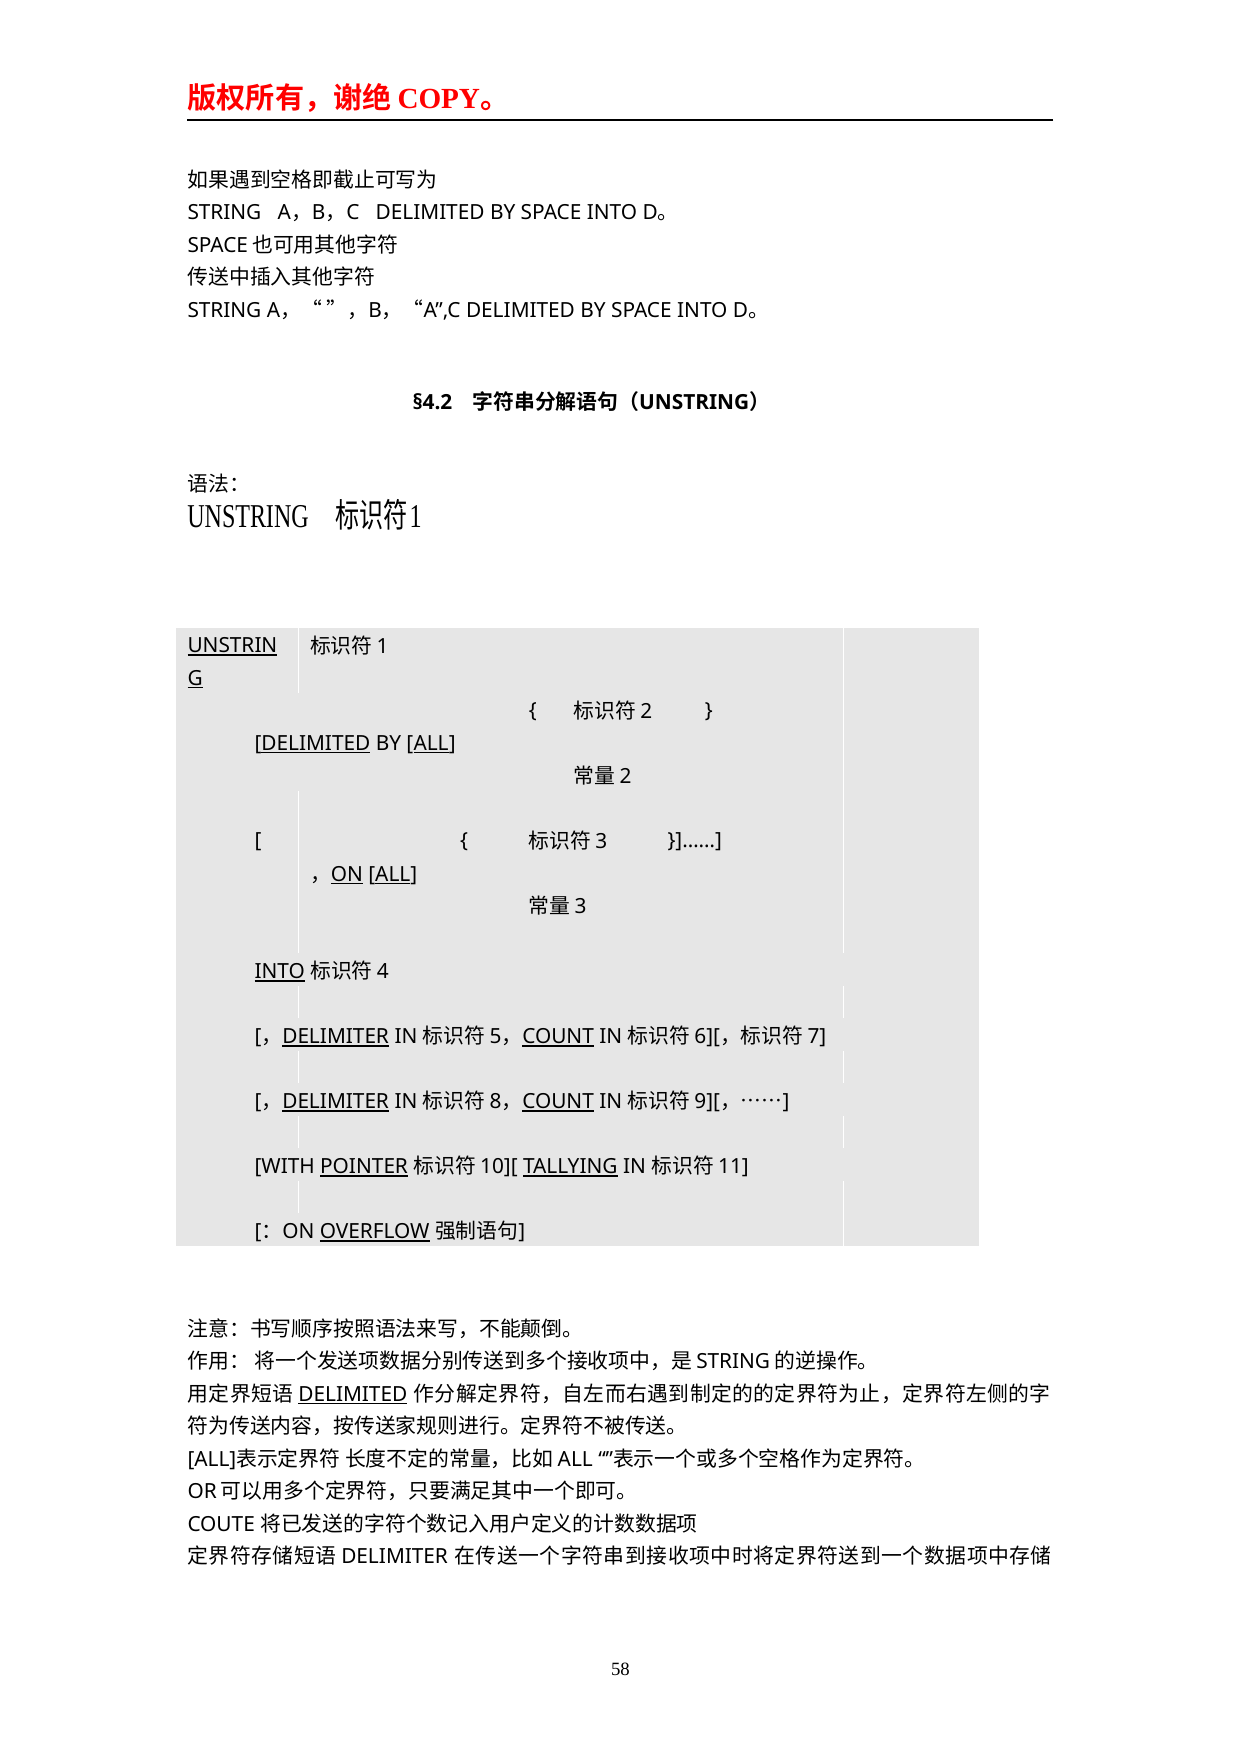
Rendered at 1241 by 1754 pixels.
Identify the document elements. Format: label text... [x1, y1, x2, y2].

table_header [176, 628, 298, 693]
text STRING A，B，C DELIMITED BY SPACE INTO D。 [187, 194, 1053, 227]
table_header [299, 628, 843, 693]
text STRING A，“ ”，B，“A”,C DELIMITED BY SPACE INTO D。 [187, 292, 1053, 324]
text 如果遇到空格即截止可写为 [187, 162, 1053, 194]
text 作用： 将一个发送项数据分别传送到多个接收项中，是STRING的逆操作。 [187, 1343, 1053, 1376]
text 注意：书写顺序按照语法来写，不能颠倒。 [187, 1311, 1053, 1343]
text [187, 1538, 1053, 1571]
text 传送中插入其他字符 [187, 259, 1053, 292]
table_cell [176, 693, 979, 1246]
text SPACE也可用其他字符 [187, 227, 1053, 259]
text 语法： [187, 466, 1053, 498]
text 用定界短语DELIMITED 作分解定界符，自左而右遇到制定的的定界符为止，定界符左侧的字符为传送内容，按传送家规则进行。定界符不被传送。 [187, 1376, 1053, 1441]
text OR可以用多个定界符，只要满足其中一个即可。 [187, 1473, 1053, 1506]
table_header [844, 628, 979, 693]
text COUTE 将已发送的字符个数记入用户定义的计数数据项 [187, 1506, 1053, 1538]
text [ALL]表示定界符 长度不定的常量，比如ALL “”表示一个或多个空格作为定界符。 [187, 1441, 1053, 1473]
subtitle 字符串分解语句（UNSTRING） [412, 384, 1053, 417]
